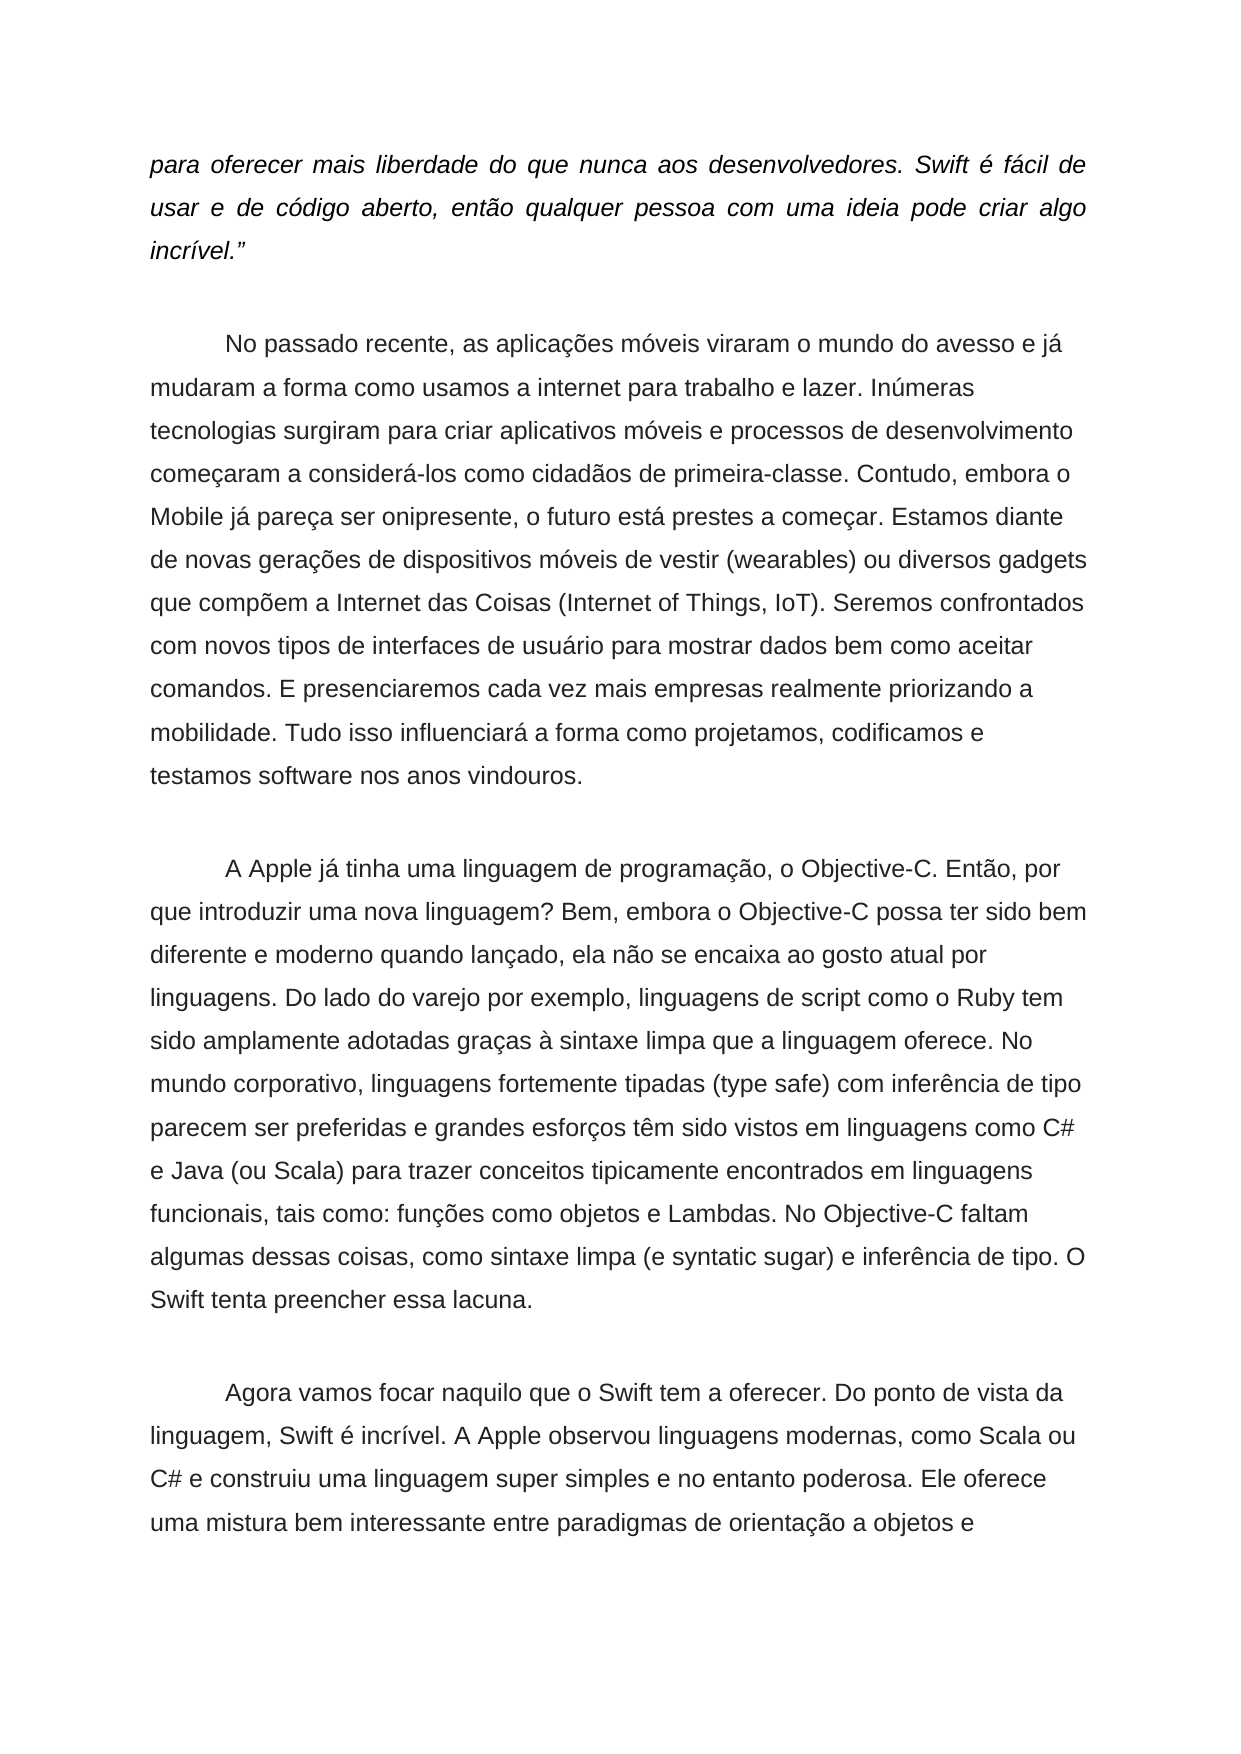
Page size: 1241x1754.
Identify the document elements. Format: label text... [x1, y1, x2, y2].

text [150, 1378, 1090, 1536]
text A Apple já tinha uma linguagem de programação, o Objective-C. Então, por que introduzir uma nova linguagem? Bem, embora o Objective-C possa ter sido bem diferente e moderno quando lançado, ela não se encaixa ao gosto atual por linguagens. Do lado do varejo por exemplo, linguagens de script como o Ruby tem sido amplamente adotadas graças à sintaxe limpa que a linguagem oferece. No mundo corporativo, linguagens fortemente tipadas (type safe) com inferência de tipo parecem ser preferidas e grandes esforços têm sido vistos em linguagens como C# e Java (ou Scala) para trazer conceitos tipicamente encontrados em linguagens funcionais, tais como: funções como objetos e Lambdas. No Objective-C faltam algumas dessas coisas, como sintaxe limpa (e syntatic sugar) e inferência de tipo. O Swift tenta preencher essa lacuna. [150, 854, 1090, 1314]
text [150, 150, 1090, 265]
text No passado recente, as aplicações móveis viraram o mundo do avesso e já mudaram a forma como usamos a internet para trabalho e lazer. Inúmeras tecnologias surgiram para criar aplicativos móveis e processos de desenvolvimento começaram a considerá-los como cidadãos de primeira-classe. Contudo, embora o Mobile já pareça ser onipresente, o futuro está prestes a começar. Estamos diante de novas gerações de dispositivos móveis de vestir (wearables) ou diversos gadgets que compõem a Internet das Coisas (Internet of Things, IoT). Seremos confrontados com novos tipos de interfaces de usuário para mostrar dados bem como aceitar comandos. E presenciaremos cada vez mais empresas realmente priorizando a mobilidade. Tudo isso influenciará a forma como projetamos, codificamos e testamos software nos anos vindouros. [150, 329, 1090, 789]
